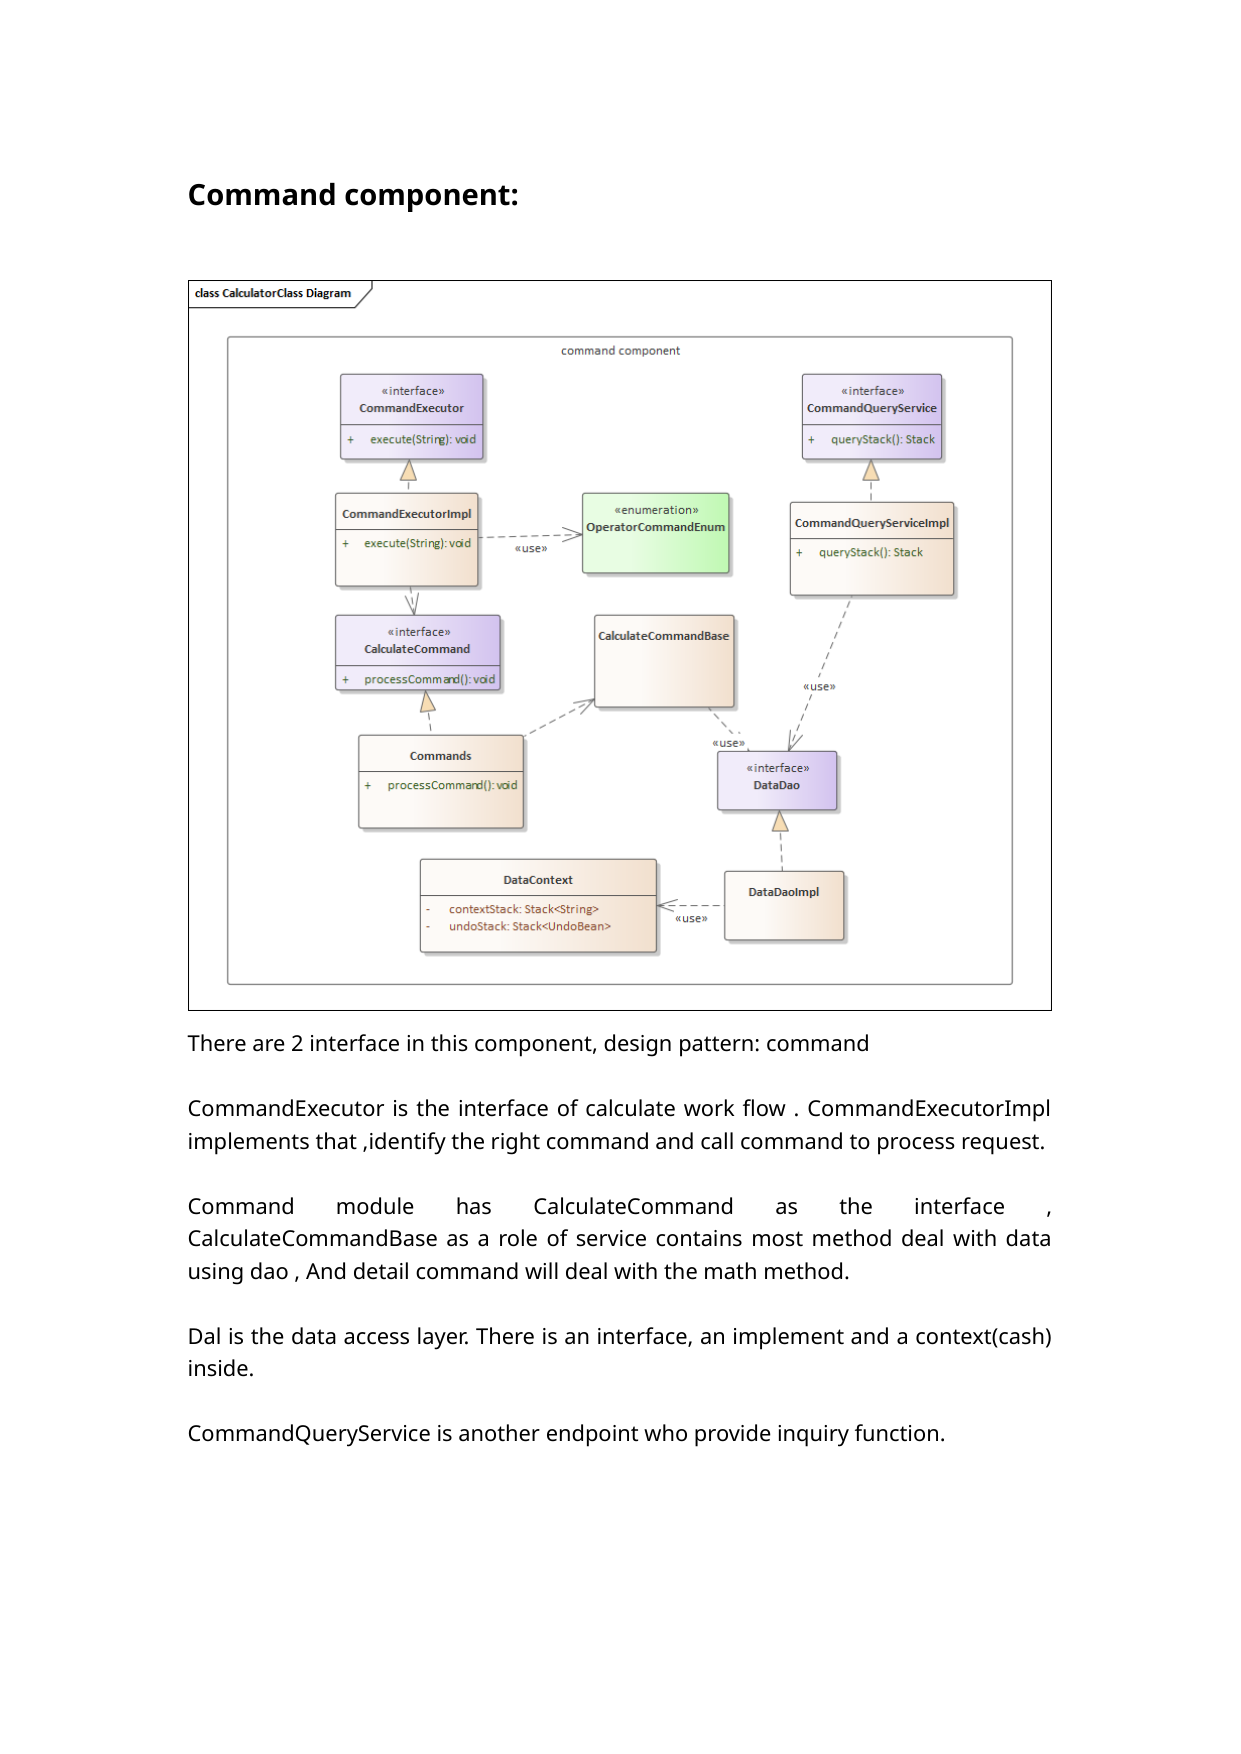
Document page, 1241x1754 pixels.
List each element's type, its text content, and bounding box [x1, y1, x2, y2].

text Command module has CalculateCommand as the interface , CalculateCommandBase as a role of service contains most method deal with data using dao , And detail command will deal with the math method. [187, 1189, 1053, 1287]
text CommandExecutor is the interface of calculate work flow . CommandExecutorImpl implements that ,identify the right command and call command to process request. [187, 1092, 1053, 1157]
subtitle Command component: [187, 162, 1053, 227]
picture [187, 279, 1053, 1011]
text There are 2 interface in this component, design pattern: command [187, 1027, 1053, 1059]
text Dal is the data access layer. There is an interface, an implement and a context(cash) inside. [187, 1319, 1053, 1384]
text CommandQueryService is another endpoint who provide inquiry function. [187, 1417, 1053, 1449]
